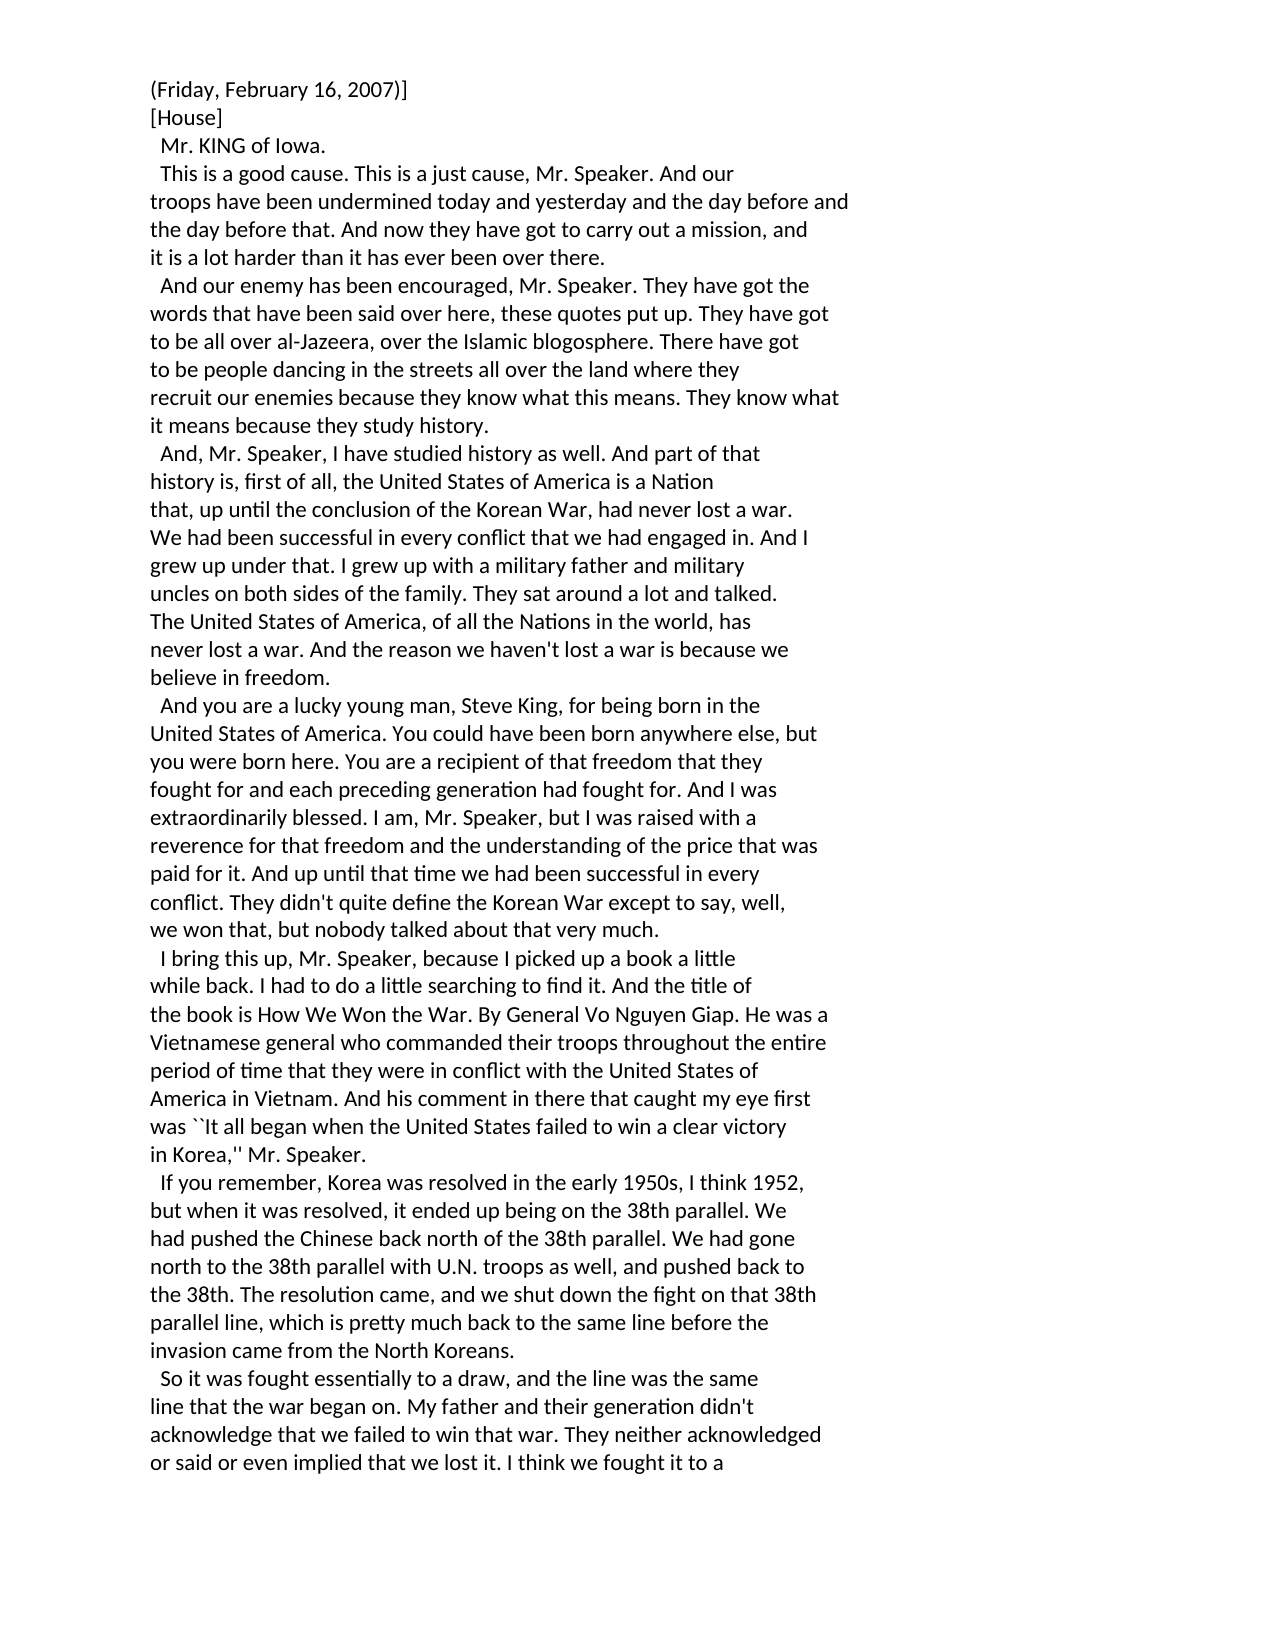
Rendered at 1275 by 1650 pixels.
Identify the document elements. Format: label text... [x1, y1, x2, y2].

text troops have been undermined today and yesterday and the day before and [150, 187, 1125, 215]
text uncles on both sides of the family. They sat around a lot and talked. [150, 579, 1125, 607]
text We had been successful in every conflict that we had engaged in. And I [150, 523, 1125, 551]
text America in Vietnam. And his comment in there that caught my eye first [150, 1084, 1125, 1112]
text it means because they study history. [150, 411, 1125, 439]
text period of time that they were in conflict with the United States of [150, 1056, 1125, 1084]
text while back. I had to do a little searching to find it. And the title of [150, 972, 1125, 1000]
text that, up until the conclusion of the Korean War, had never lost a war. [150, 495, 1125, 523]
text grew up under that. I grew up with a military father and military [150, 551, 1125, 579]
text United States of America. You could have been born anywhere else, but [150, 719, 1125, 747]
text the book is How We Won the War. By General Vo Nguyen Giap. He was a [150, 1000, 1125, 1028]
text we won that, but nobody talked about that very much. [150, 916, 1125, 944]
text acknowledge that we failed to win that war. They neither acknowledged [150, 1420, 1125, 1448]
text it is a lot harder than it has ever been over there. [150, 243, 1125, 271]
text Vietnamese general who commanded their troops throughout the entire [150, 1028, 1125, 1056]
text reverence for that freedom and the understanding of the price that was [150, 832, 1125, 859]
text parallel line, which is pretty much back to the same line before the [150, 1308, 1125, 1336]
text And you are a lucky young man, Steve King, for being born in the [150, 691, 1125, 719]
text the 38th. The resolution came, and we shut down the fight on that 38th [150, 1280, 1125, 1308]
text believe in freedom. [150, 663, 1125, 691]
text words that have been said over here, these quotes put up. They have got [150, 299, 1125, 327]
text you were born here. You are a recipient of that freedom that they [150, 747, 1125, 776]
text conflict. They didn't quite define the Korean War except to say, well, [150, 888, 1125, 916]
text extraordinarily blessed. I am, Mr. Speaker, but I was raised with a [150, 803, 1125, 832]
text paid for it. And up until that time we had been successful in every [150, 859, 1125, 888]
text was ``It all began when the United States failed to win a clear victory [150, 1112, 1125, 1140]
text north to the 38th parallel with U.N. troops as well, and pushed back to [150, 1252, 1125, 1280]
text If you remember, Korea was resolved in the early 1950s, I think 1952, [150, 1168, 1125, 1196]
text fought for and each preceding generation had fought for. And I was [150, 776, 1125, 803]
text recruit our enemies because they know what this means. They know what [150, 383, 1125, 411]
text invasion came from the North Koreans. [150, 1336, 1125, 1364]
text to be all over al-Jazeera, over the Islamic blogosphere. There have got [150, 327, 1125, 355]
text had pushed the Chinese back north of the 38th parallel. We had gone [150, 1224, 1125, 1252]
text or said or even implied that we lost it. I think we fought it to a [150, 1448, 1125, 1476]
text I bring this up, Mr. Speaker, because I picked up a book a little [150, 944, 1125, 972]
text So it was fought essentially to a draw, and the line was the same [150, 1364, 1125, 1392]
text This is a good cause. This is a just cause, Mr. Speaker. And our [150, 159, 1125, 187]
text And our enemy has been encouraged, Mr. Speaker. They have got the [150, 271, 1125, 299]
text to be people dancing in the streets all over the land where they [150, 355, 1125, 383]
text And, Mr. Speaker, I have studied history as well. And part of that [150, 439, 1125, 467]
text the day before that. And now they have got to carry out a mission, and [150, 215, 1125, 243]
text but when it was resolved, it ended up being on the 38th parallel. We [150, 1196, 1125, 1224]
text in Korea,'' Mr. Speaker. [150, 1140, 1125, 1168]
text never lost a war. And the reason we haven't lost a war is because we [150, 635, 1125, 663]
text line that the war began on. My father and their generation didn't [150, 1392, 1125, 1420]
text The United States of America, of all the Nations in the world, has [150, 607, 1125, 635]
text history is, first of all, the United States of America is a Nation [150, 467, 1125, 495]
